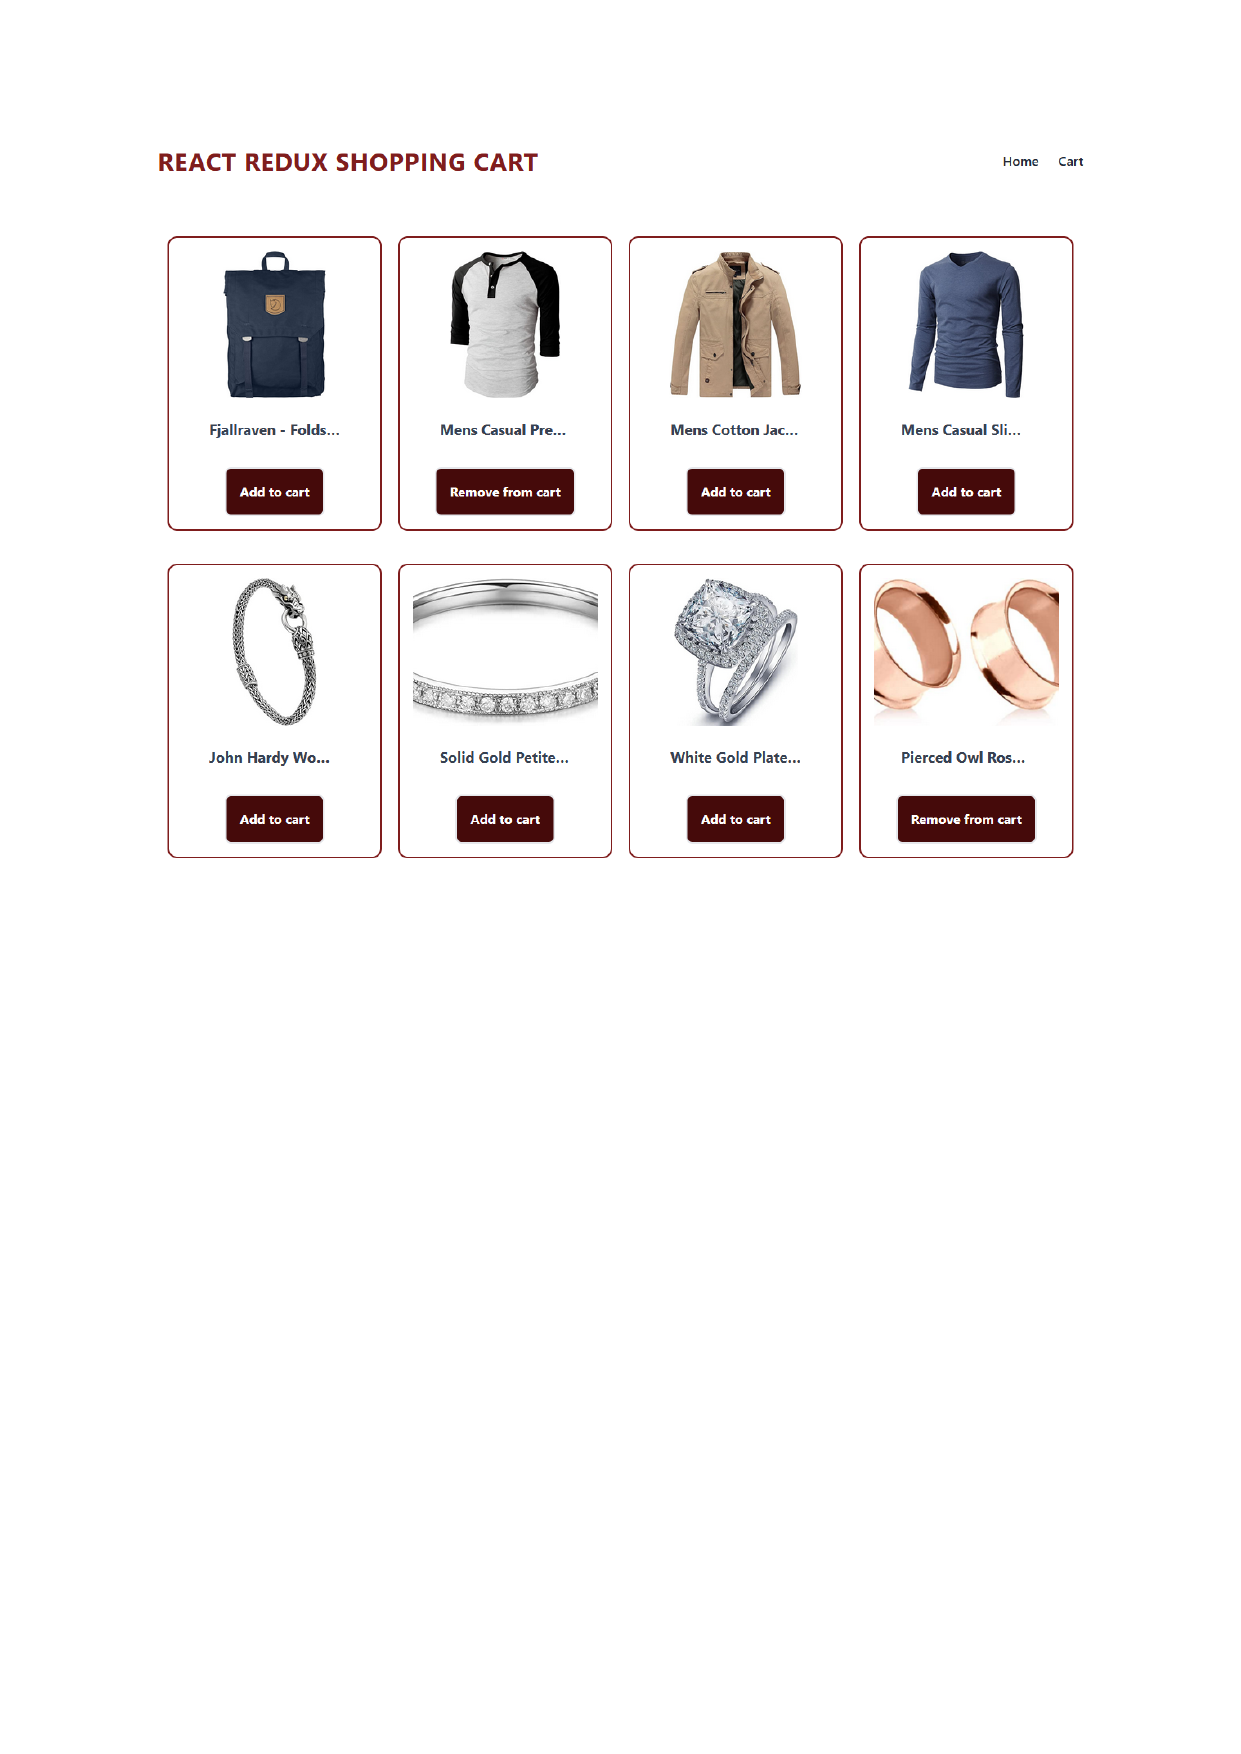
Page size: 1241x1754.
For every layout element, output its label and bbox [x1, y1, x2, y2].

picture [150, 150, 1091, 876]
